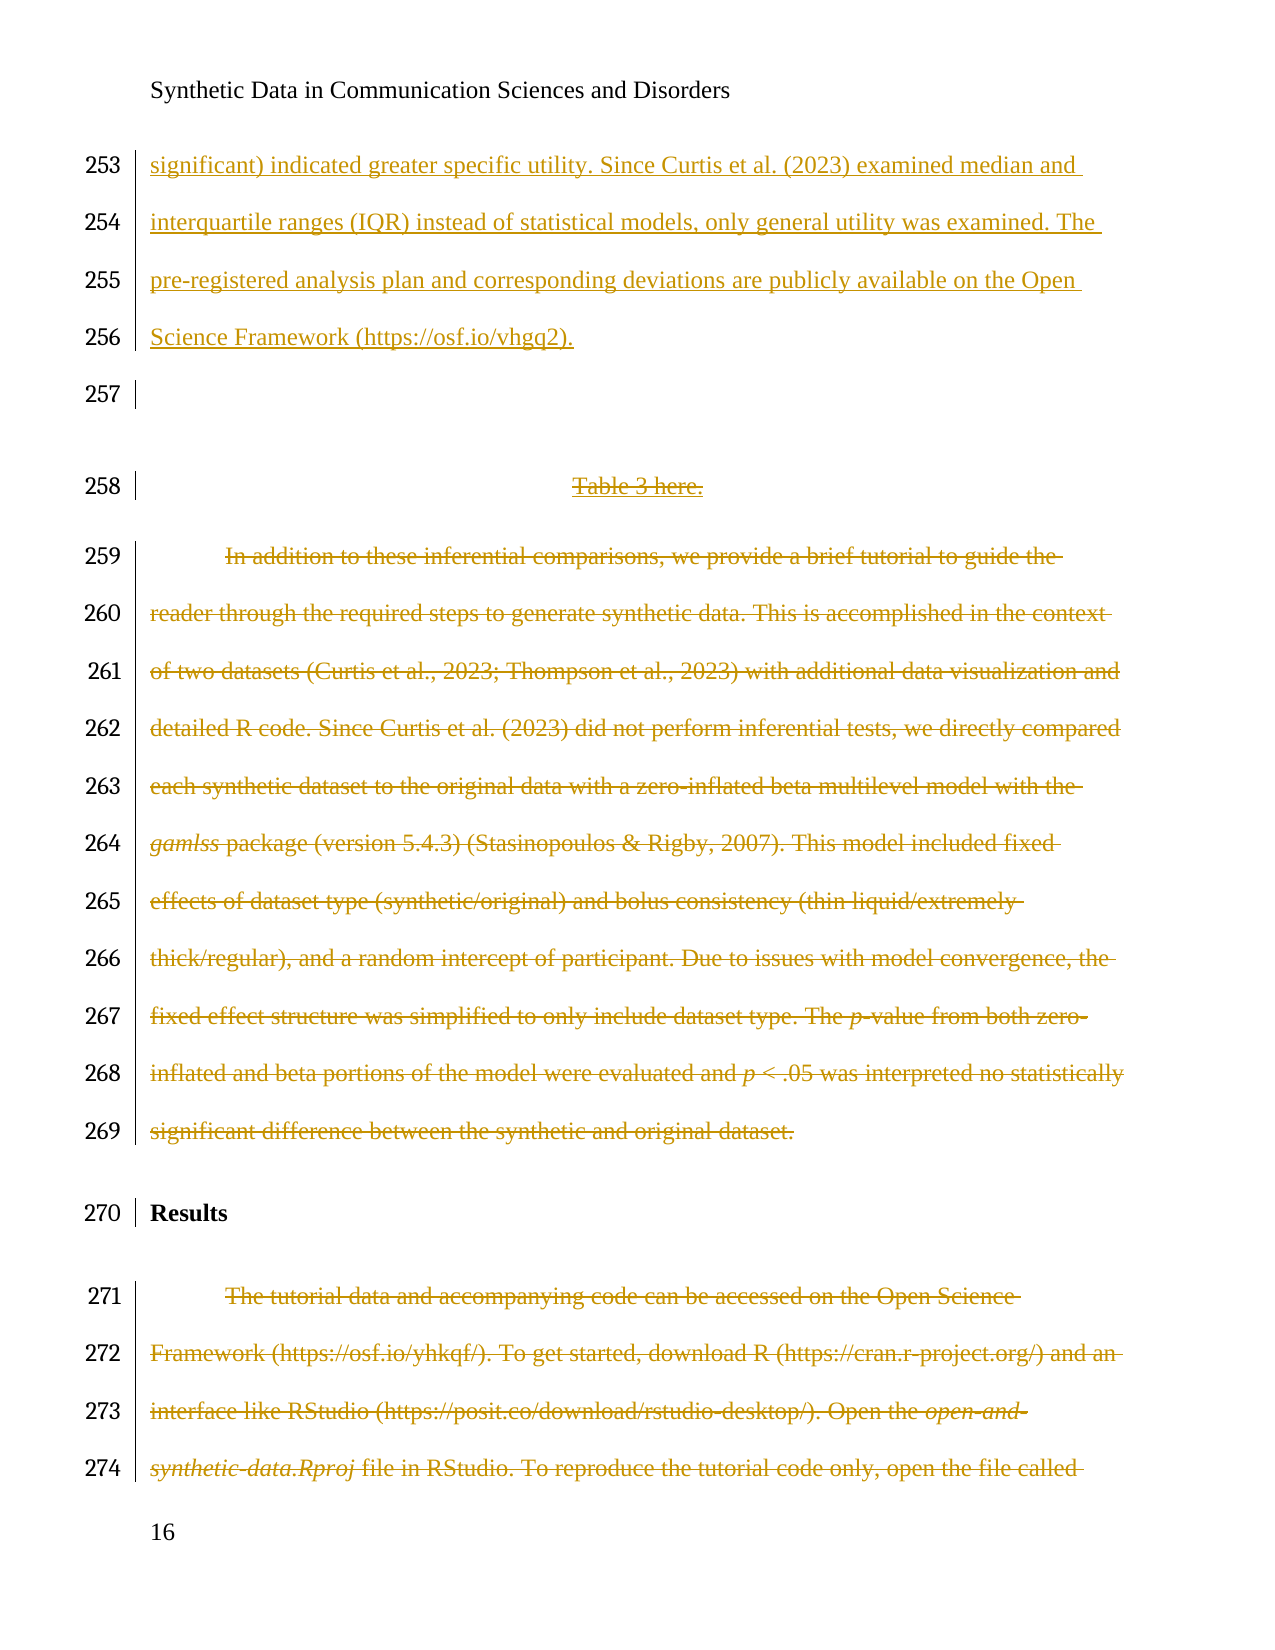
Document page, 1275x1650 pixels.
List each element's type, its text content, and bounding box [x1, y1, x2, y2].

subtitle Results [150, 1198, 1125, 1227]
